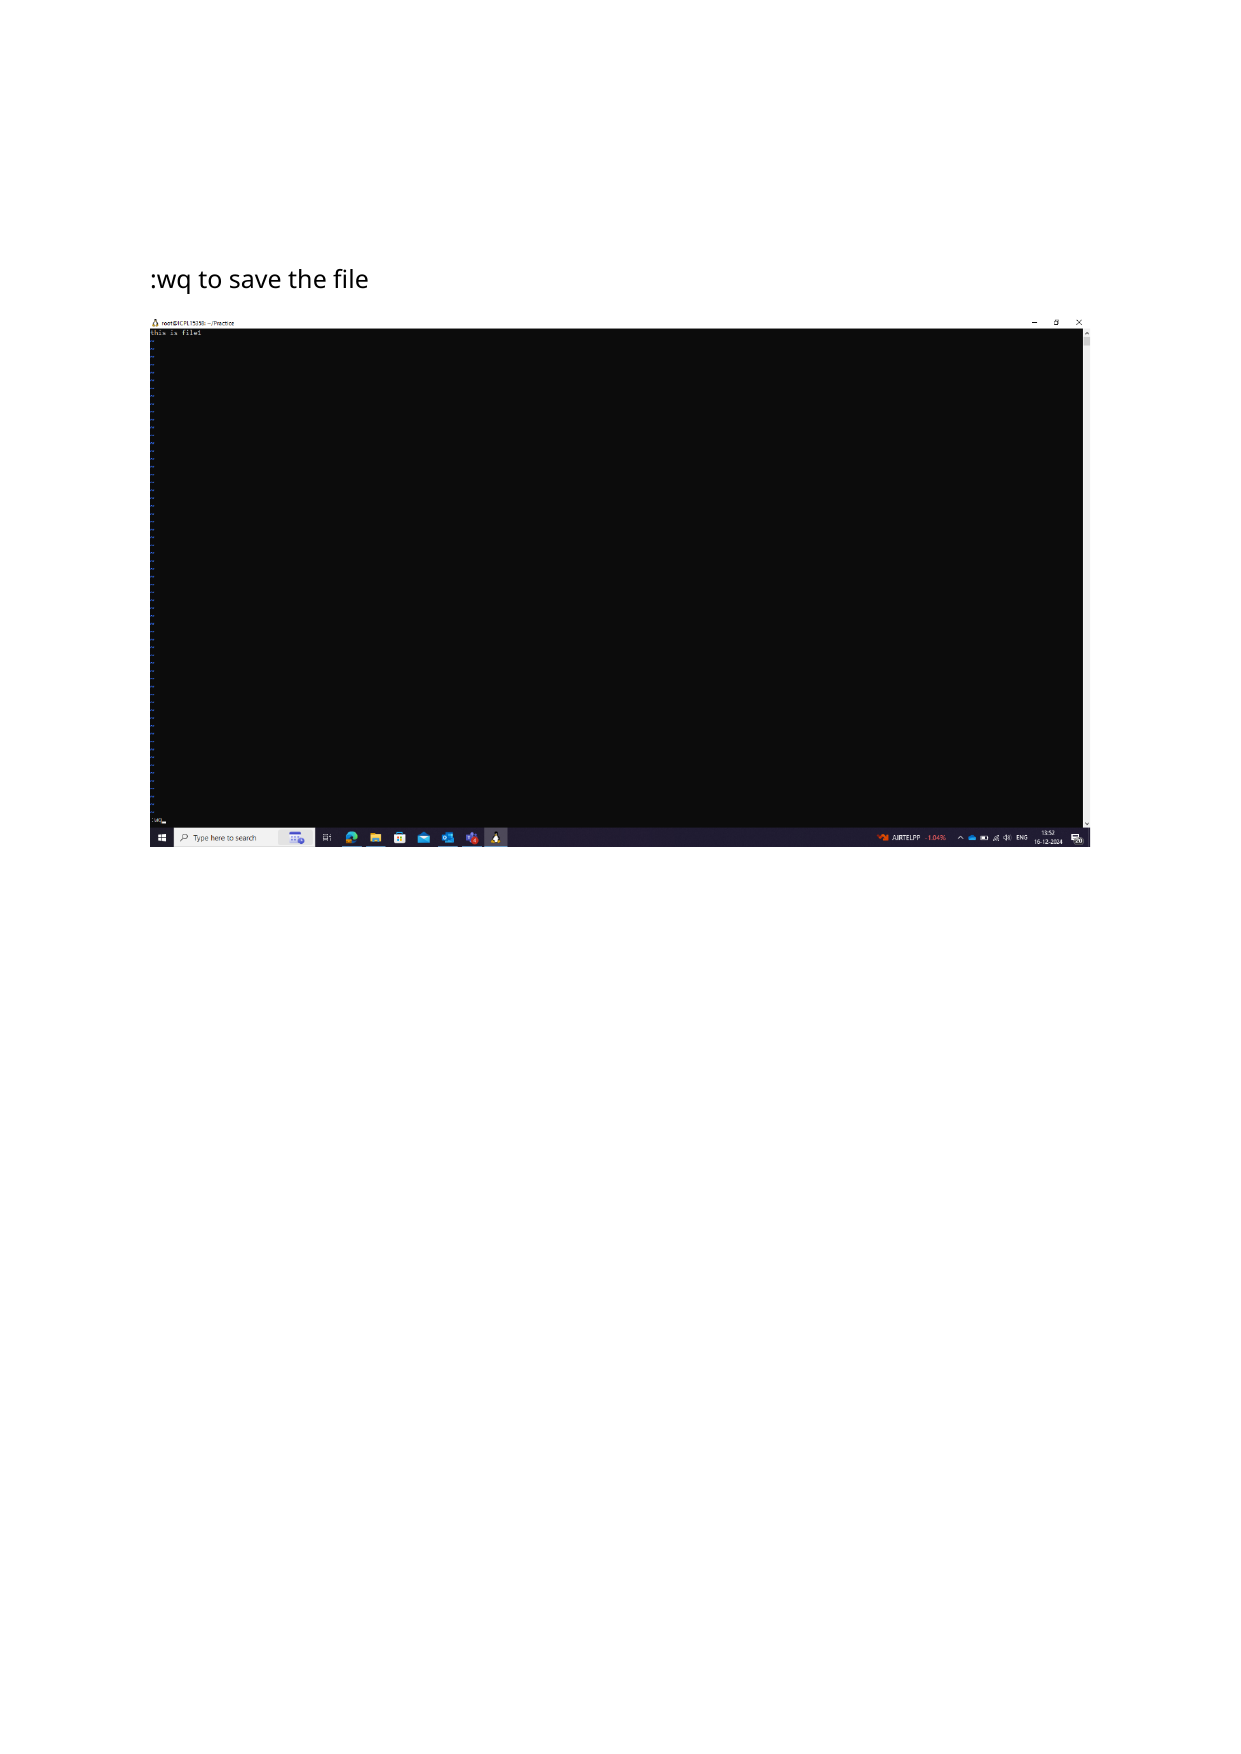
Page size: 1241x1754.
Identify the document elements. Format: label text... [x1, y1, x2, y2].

text :wq to save the file [150, 262, 1090, 296]
picture [150, 317, 1091, 847]
